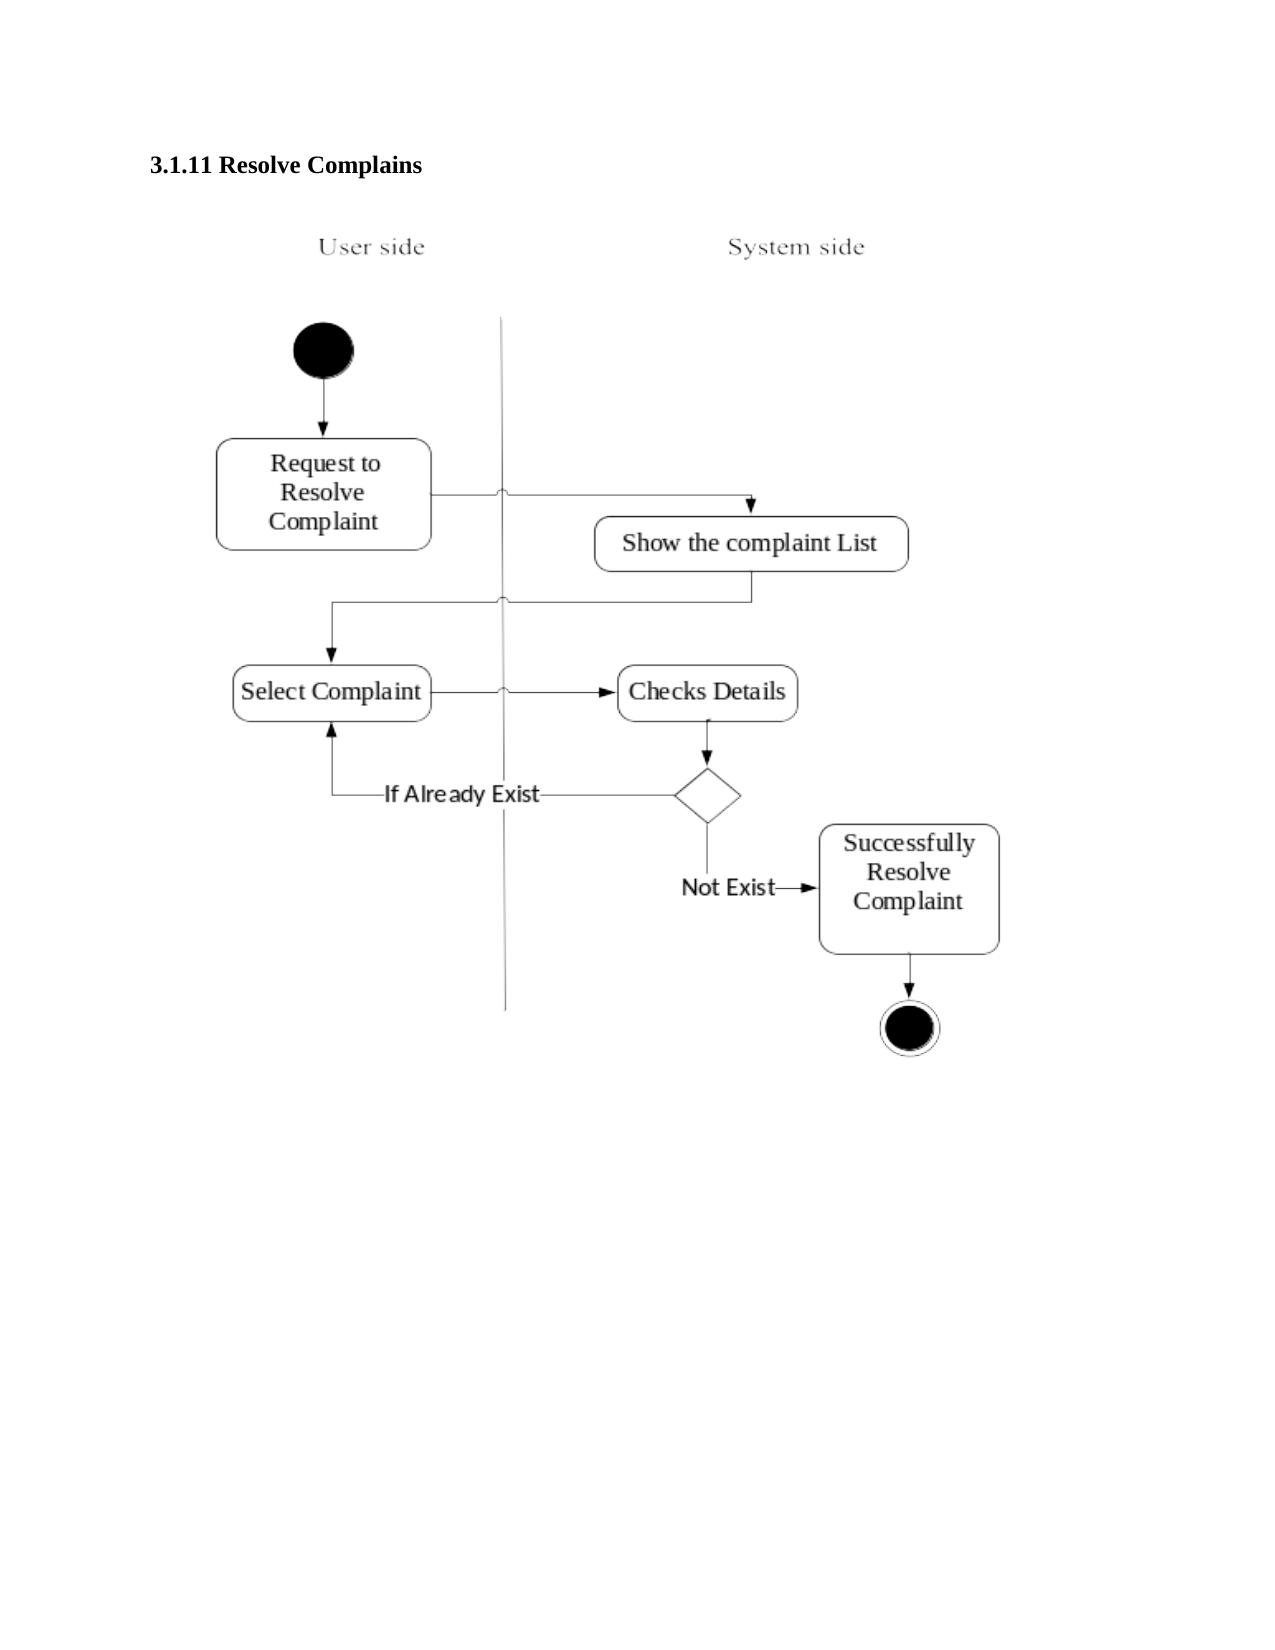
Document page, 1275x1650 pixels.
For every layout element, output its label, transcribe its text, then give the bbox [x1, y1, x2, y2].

subtitle 3.1.11 Resolve Complains [150, 150, 1125, 179]
